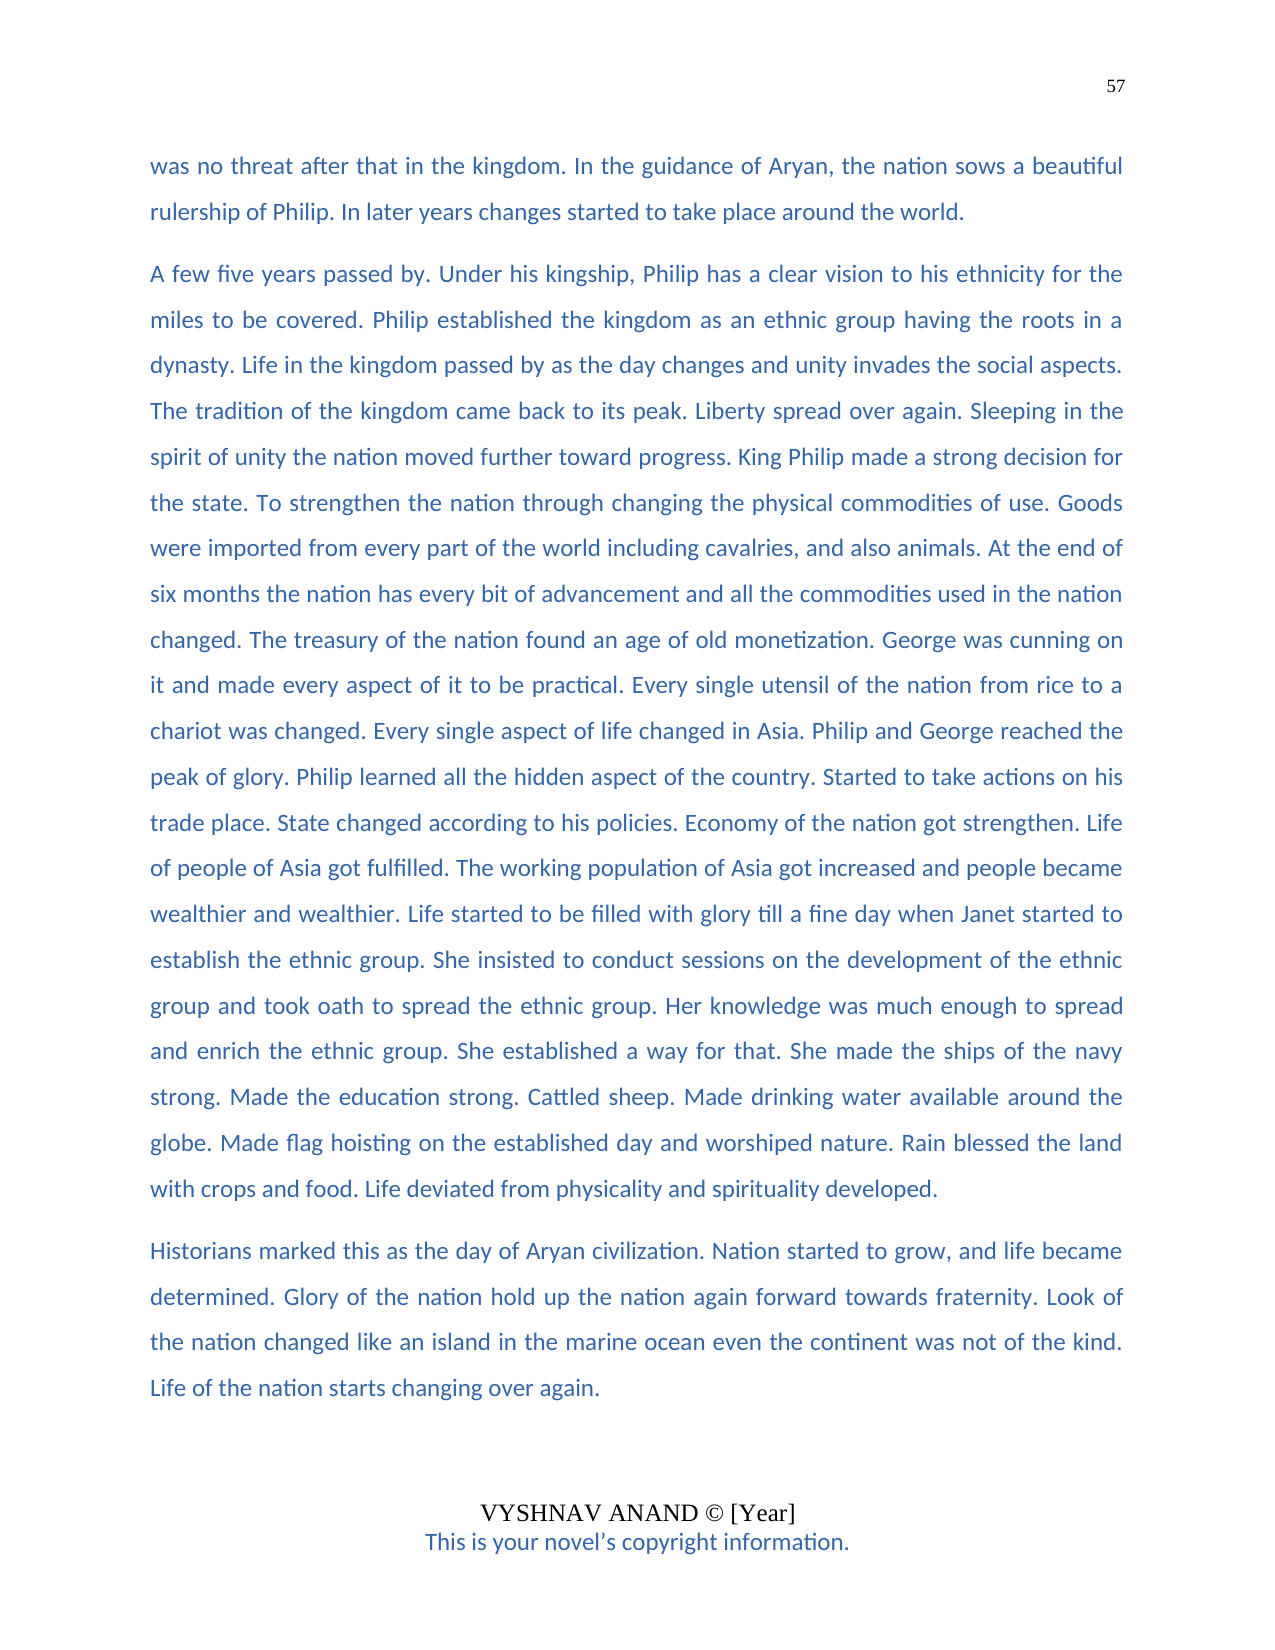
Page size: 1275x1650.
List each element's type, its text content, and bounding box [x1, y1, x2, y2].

text Historians marked this as the day of Aryan civilization. Nation started to grow, and life became determined. Glory of the nation hold up the nation again forward towards fraternity. Look of the nation changed like an island in the marine ocean even the continent was not of the kind. Life of the nation starts changing over again. [150, 1235, 1125, 1403]
text A few five years passed by. Under his kingship, Philip has a clear vision to his ethnicity for the miles to be covered. Philip established the kingdom as an ethnic group having the roots in a dynasty. Life in the kingdom passed by as the day changes and unity invades the social aspects. The tradition of the kingdom came back to its peak. Liberty spread over again. Sleeping in the spirit of unity the nation moved further toward progress. King Philip made a strong decision for the state. To strengthen the nation through changing the physical commodities of use. Goods were imported from every part of the world including cavalries, and also animals. At the end of six months the nation has every bit of advancement and all the commodities used in the nation changed. The treasury of the nation found an age of old monetization. George was cunning on it and made every aspect of it to be practical. Every single utensil of the nation from rice to a chariot was changed. Every single aspect of life changed in Asia. Philip and George reached the peak of glory. Philip learned all the hidden aspect of the country. Started to take actions on his trade place. State changed according to his policies. Economy of the nation got strengthen. Life of people of Asia got fulfilled. The working population of Asia got increased and people became wealthier and wealthier. Life started to be filled with glory till a fine day when Janet started to establish the ethnic group. She insisted to conduct sessions on the development of the ethnic group and took oath to spread the ethnic group. Her knowledge was much enough to spread and enrich the ethnic group. She established a way for that. She made the ships of the navy strong. Made the education strong. Cattled sheep. Made drinking water available around the globe. Made flag hoisting on the established day and worshiped nature. Rain blessed the land with crops and food. Life deviated from physicality and spirituality developed. [150, 258, 1125, 1203]
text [150, 150, 1125, 226]
